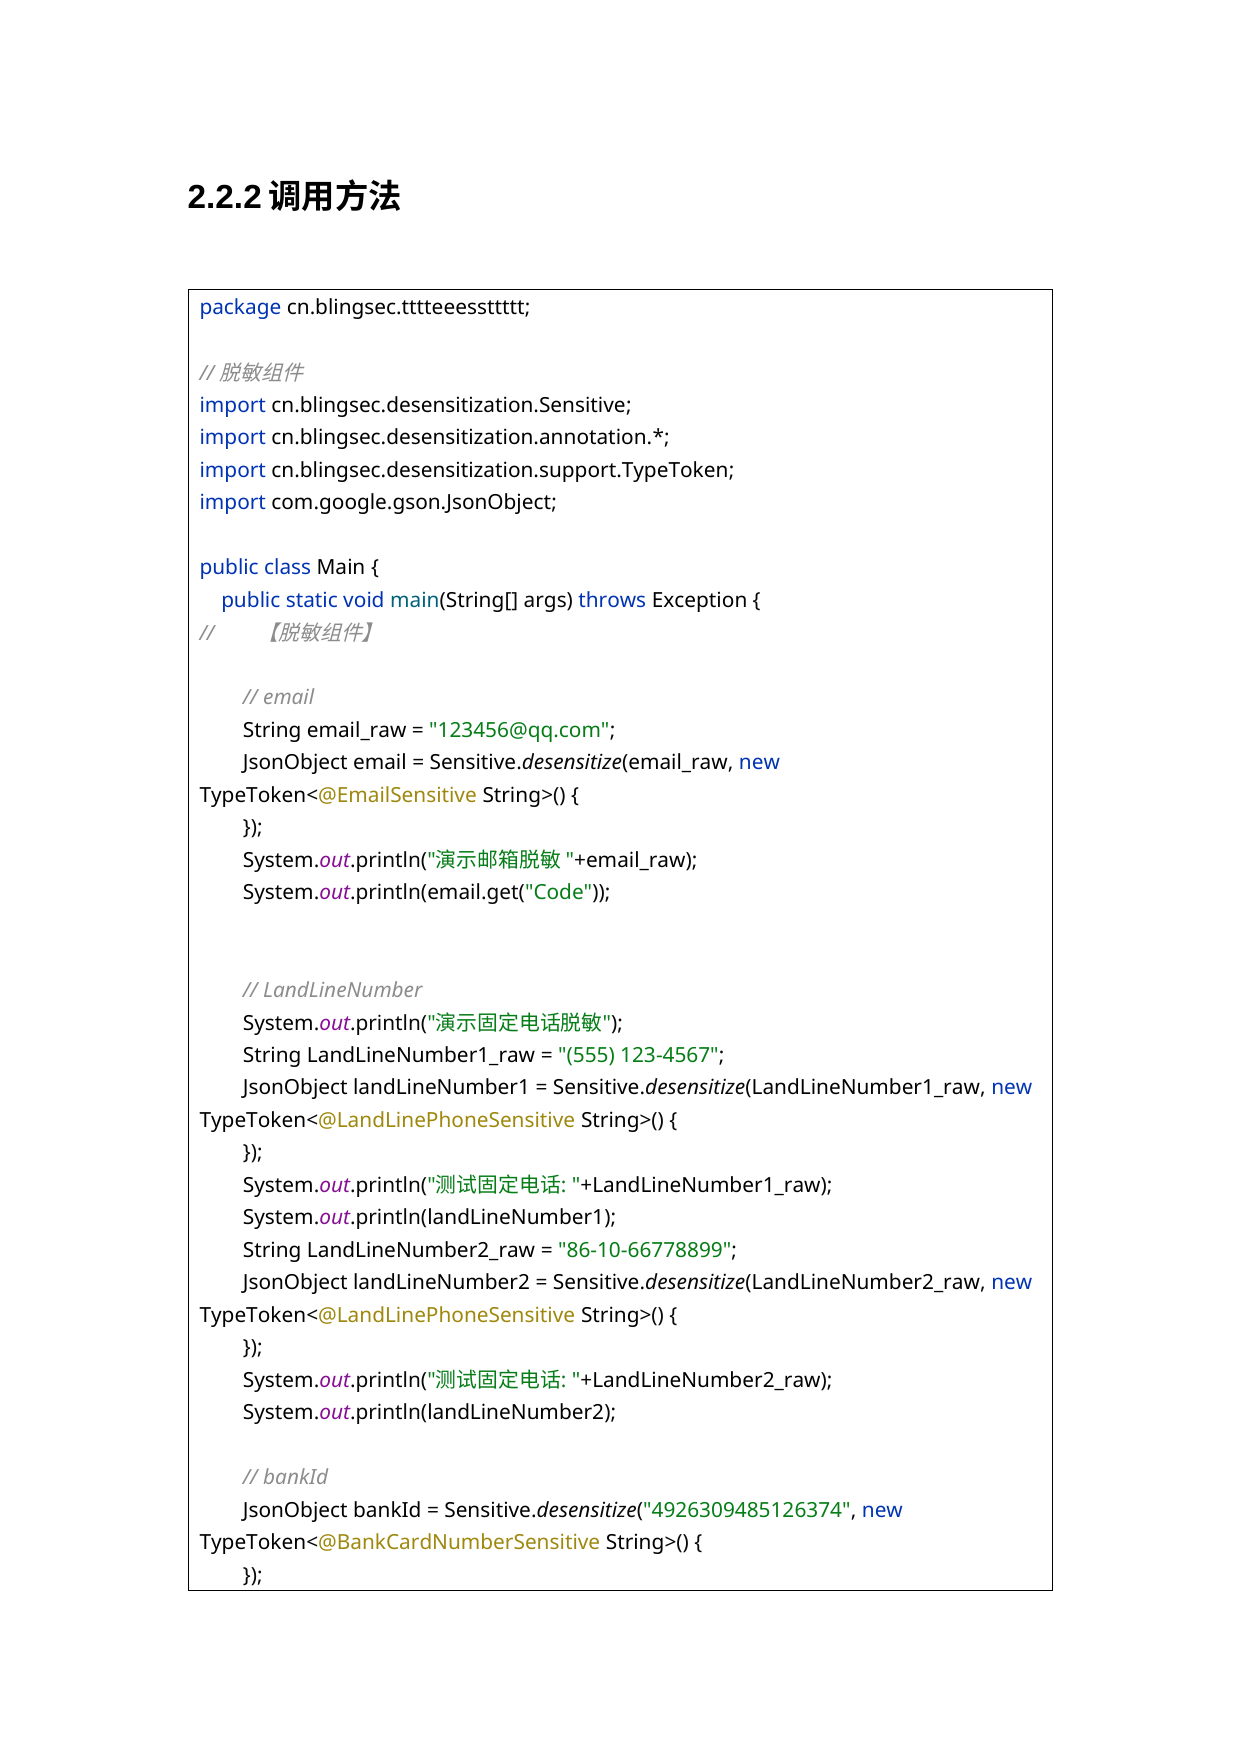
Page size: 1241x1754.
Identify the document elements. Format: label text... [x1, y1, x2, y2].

subtitle 2.2.2调用方法 [187, 162, 1053, 227]
